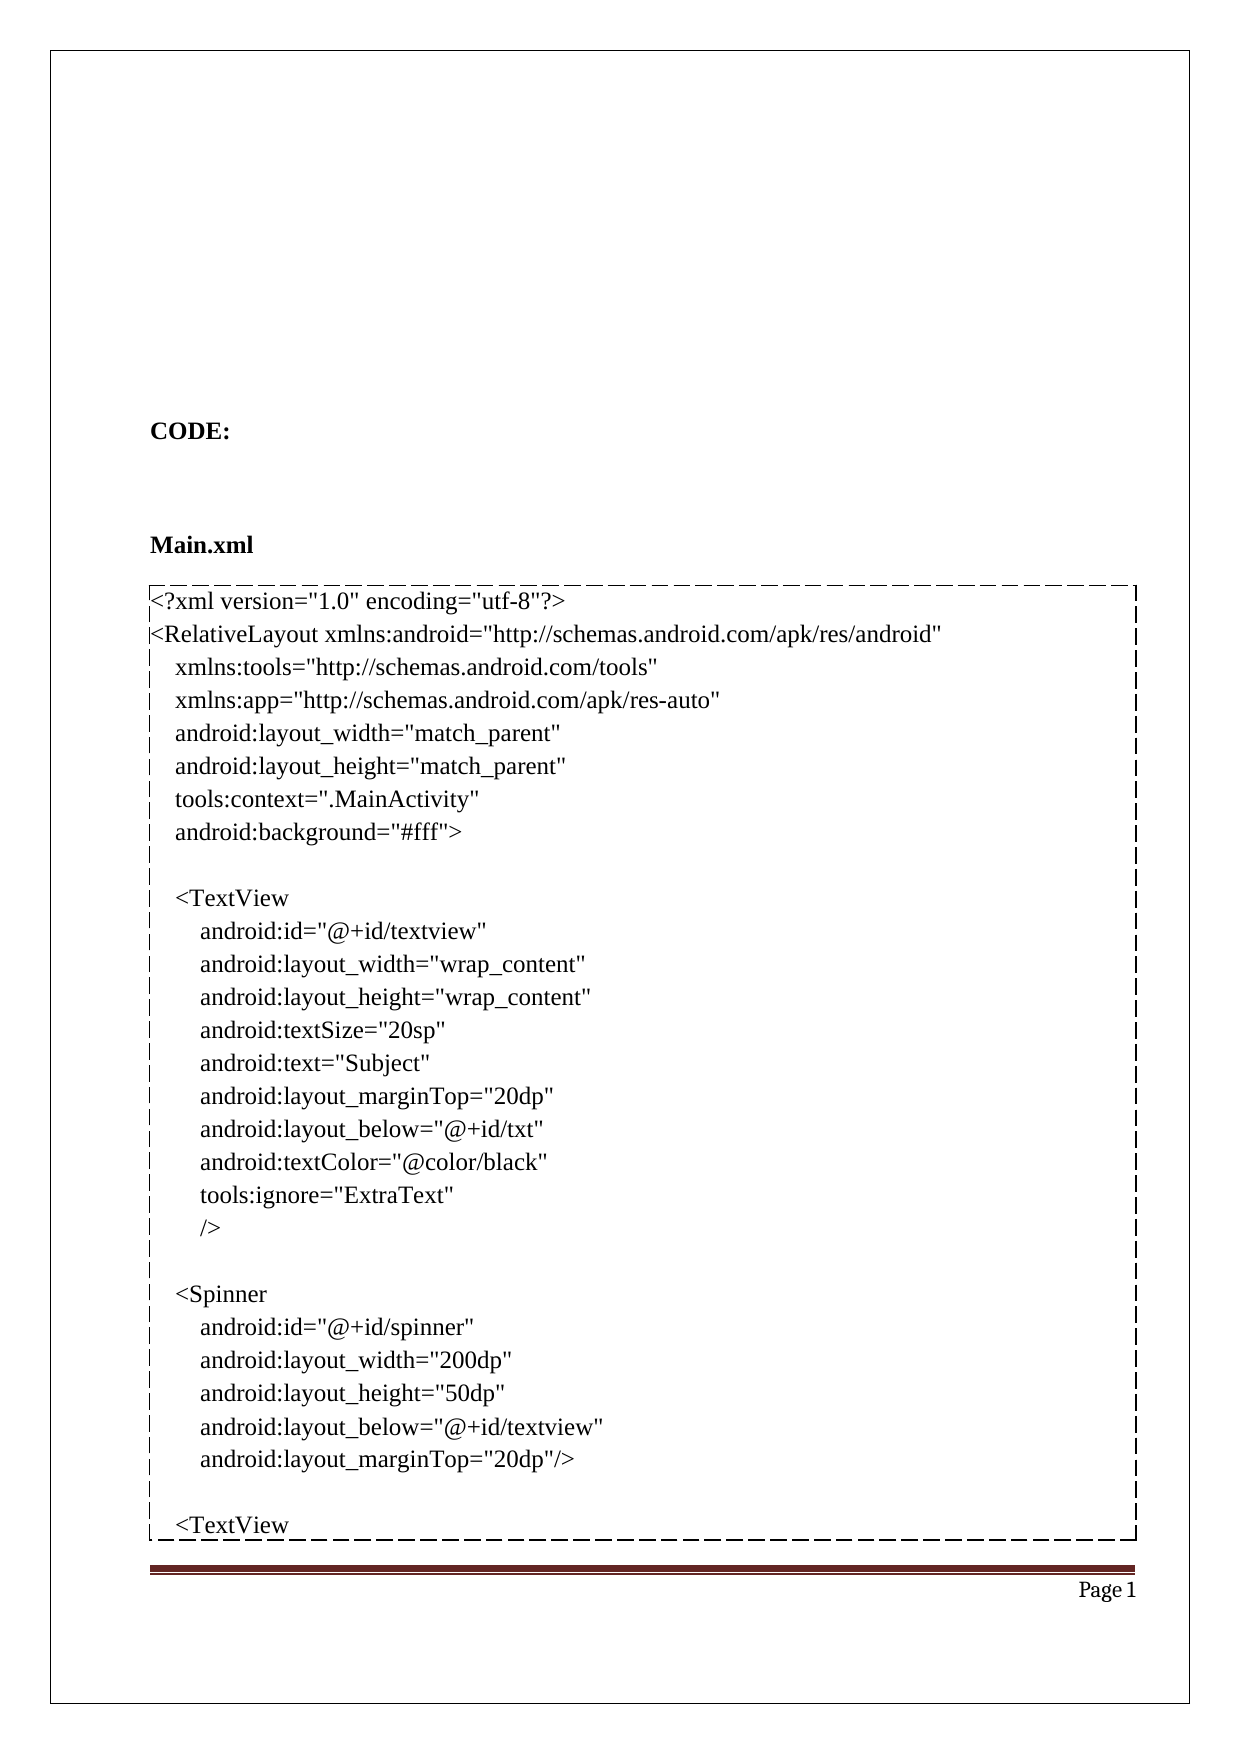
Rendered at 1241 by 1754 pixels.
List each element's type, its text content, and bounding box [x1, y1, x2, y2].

text Main.xml [150, 531, 1135, 559]
text CODE: [150, 416, 1135, 445]
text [148, 584, 1137, 1541]
